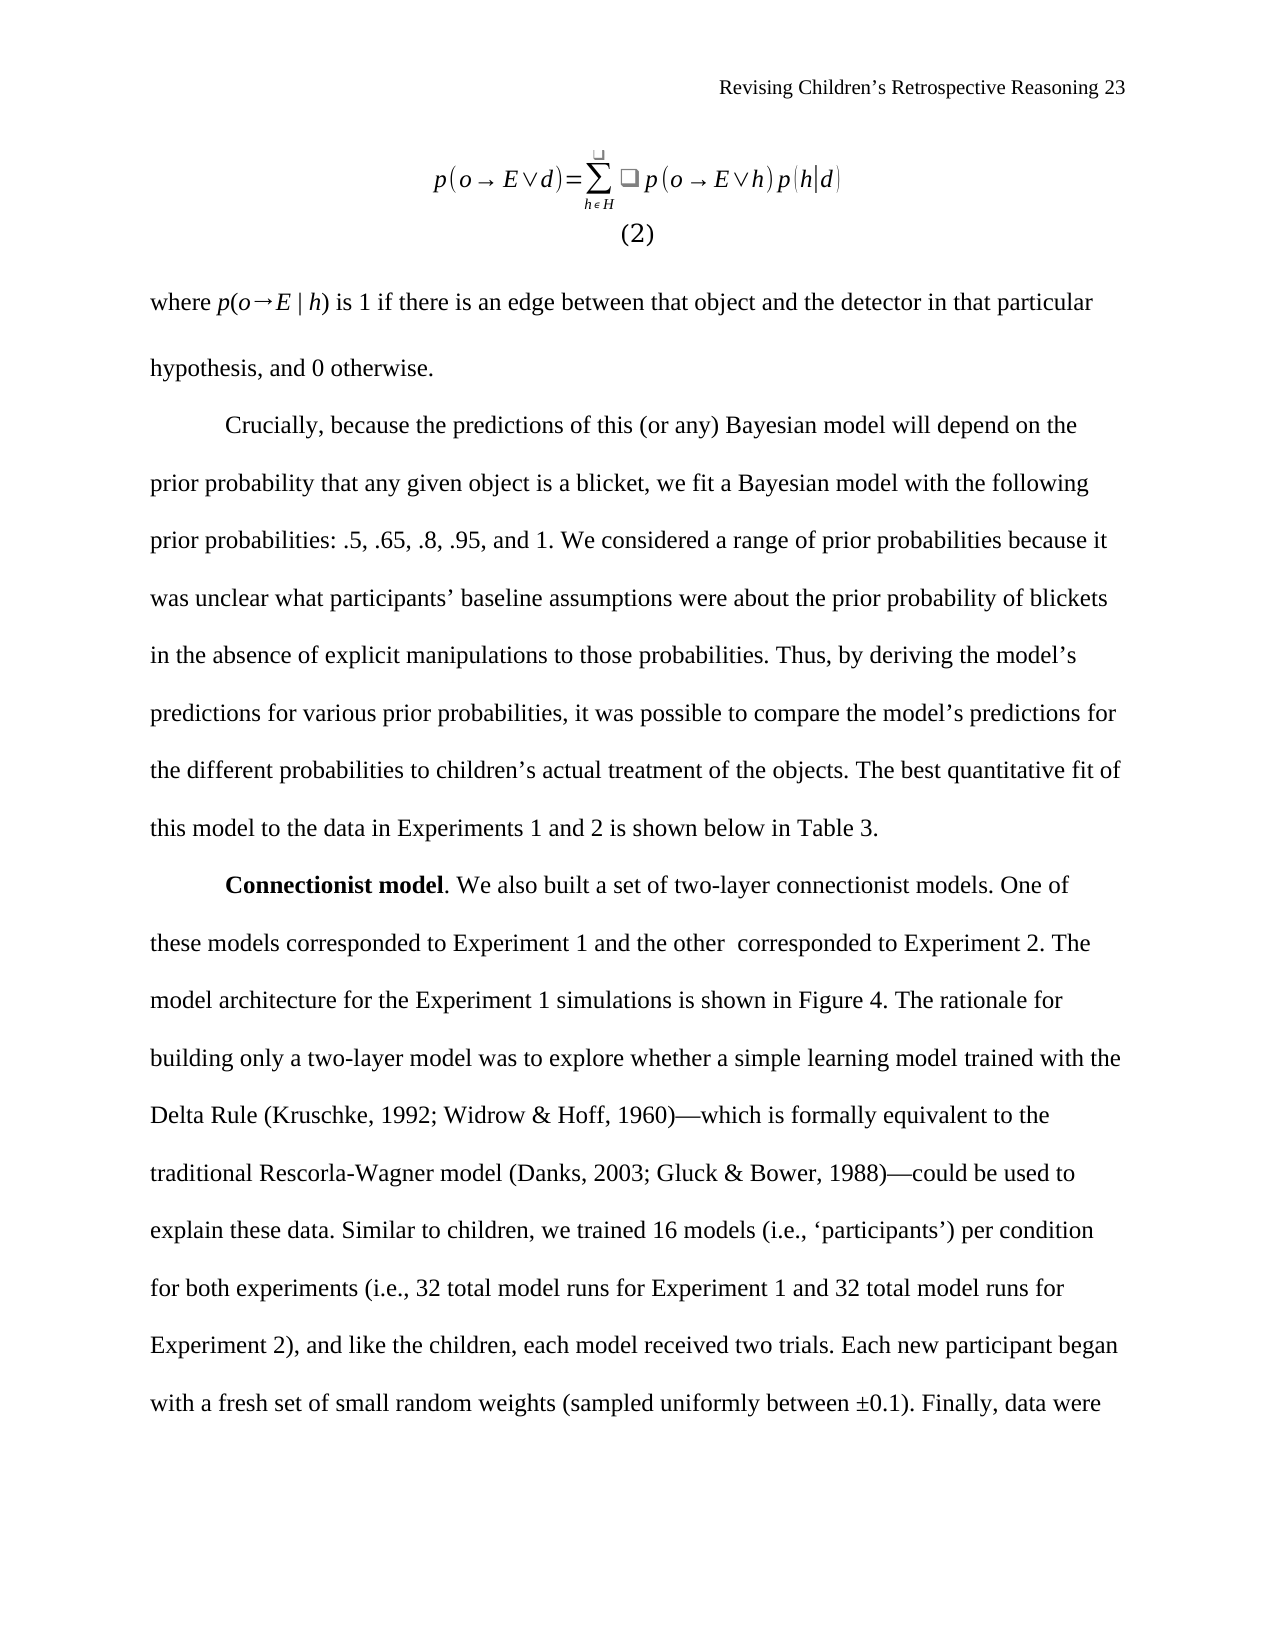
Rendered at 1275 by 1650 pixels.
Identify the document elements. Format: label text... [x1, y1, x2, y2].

text where p(o→E | h) is 1 if there is an edge between that object and the detector in that particular hypothesis, and 0 otherwise. [150, 273, 1125, 382]
text (2) [150, 150, 1125, 248]
text Crucially, because the predictions of this (or any) Bayesian model will depend on the prior probability that any given object is a blicket, we fit a Bayesian model with the following prior probabilities: .5, .65, .8, .95, and 1. We considered a range of prior probabilities because it was unclear what participants’ baseline assumptions were about the prior probability of blickets in the absence of explicit manipulations to those probabilities. Thus, by deriving the model’s predictions for various prior probabilities, it was possible to compare the model’s predictions for the different probabilities to children’s actual treatment of the objects. The best quantitative fit of this model to the data in Experiments 1 and 2 is shown below in Table 3. [150, 410, 1125, 842]
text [150, 870, 1125, 1417]
